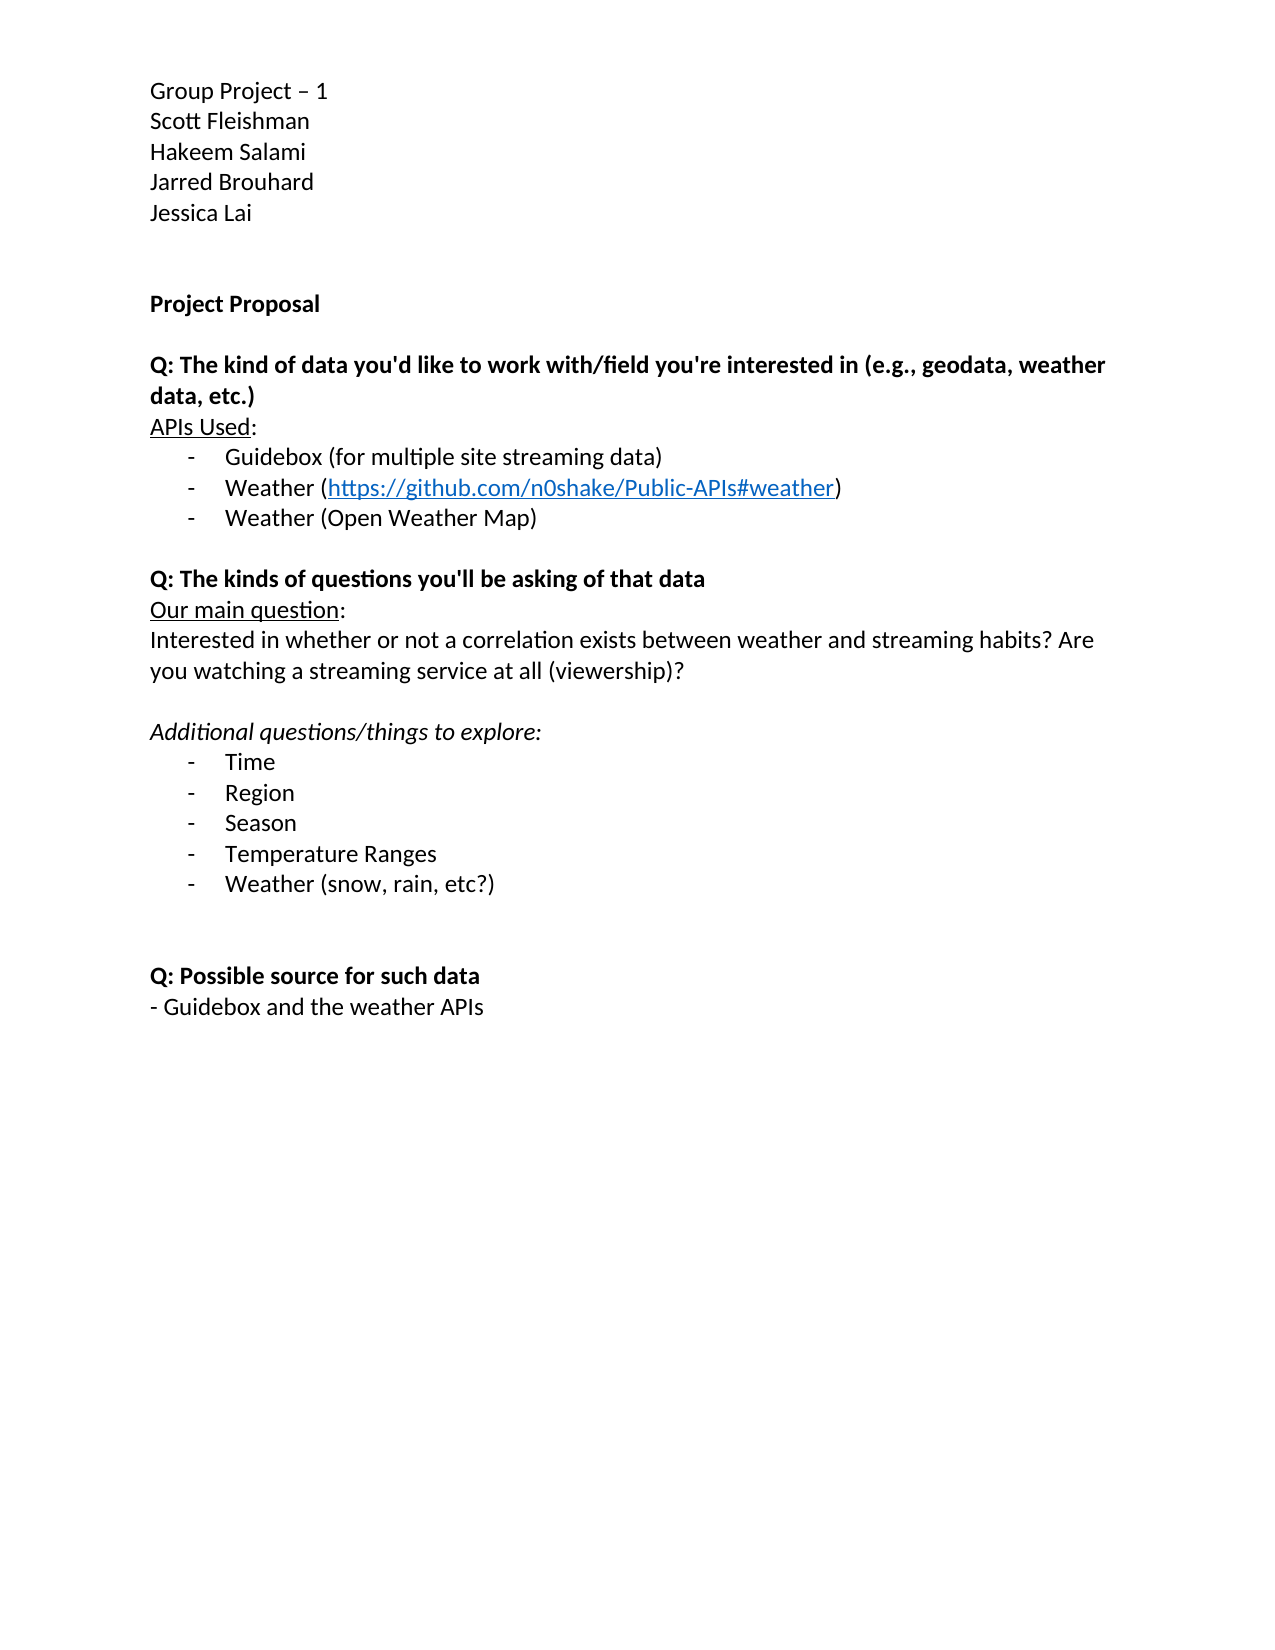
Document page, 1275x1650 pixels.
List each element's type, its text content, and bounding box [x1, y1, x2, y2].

text Additional questions/things to explore: [150, 716, 1125, 746]
text Interested in whether or not a correlation exists between weather and streaming habits? Are you watching a streaming service at all (viewership)? [150, 624, 1125, 685]
text APIs Used: [150, 411, 1125, 441]
text Q: The kind of data you'd like to work with/field you're interested in (e.g., geodata, weather data, etc.) [150, 350, 1125, 411]
list Weather (snow, rain, etc?) [187, 868, 1125, 899]
list Time [187, 746, 1125, 777]
list Region [187, 777, 1125, 807]
text Project Proposal [150, 289, 1125, 319]
list Guidebox (for multiple site streaming data) [187, 441, 1125, 472]
text Our main question: [150, 594, 1125, 624]
text Q: The kinds of questions you'll be asking of that data [150, 563, 1125, 594]
list Weather (Open Weather Map) [187, 502, 1125, 533]
text - Guidebox and the weather APIs [150, 991, 1125, 1021]
list Season [187, 807, 1125, 838]
list Weather (https://github.com/n0shake/Public-APIs#weather) [187, 472, 1125, 502]
text Q: Possible source for such data [150, 960, 1125, 991]
list Temperature Ranges [187, 838, 1125, 868]
